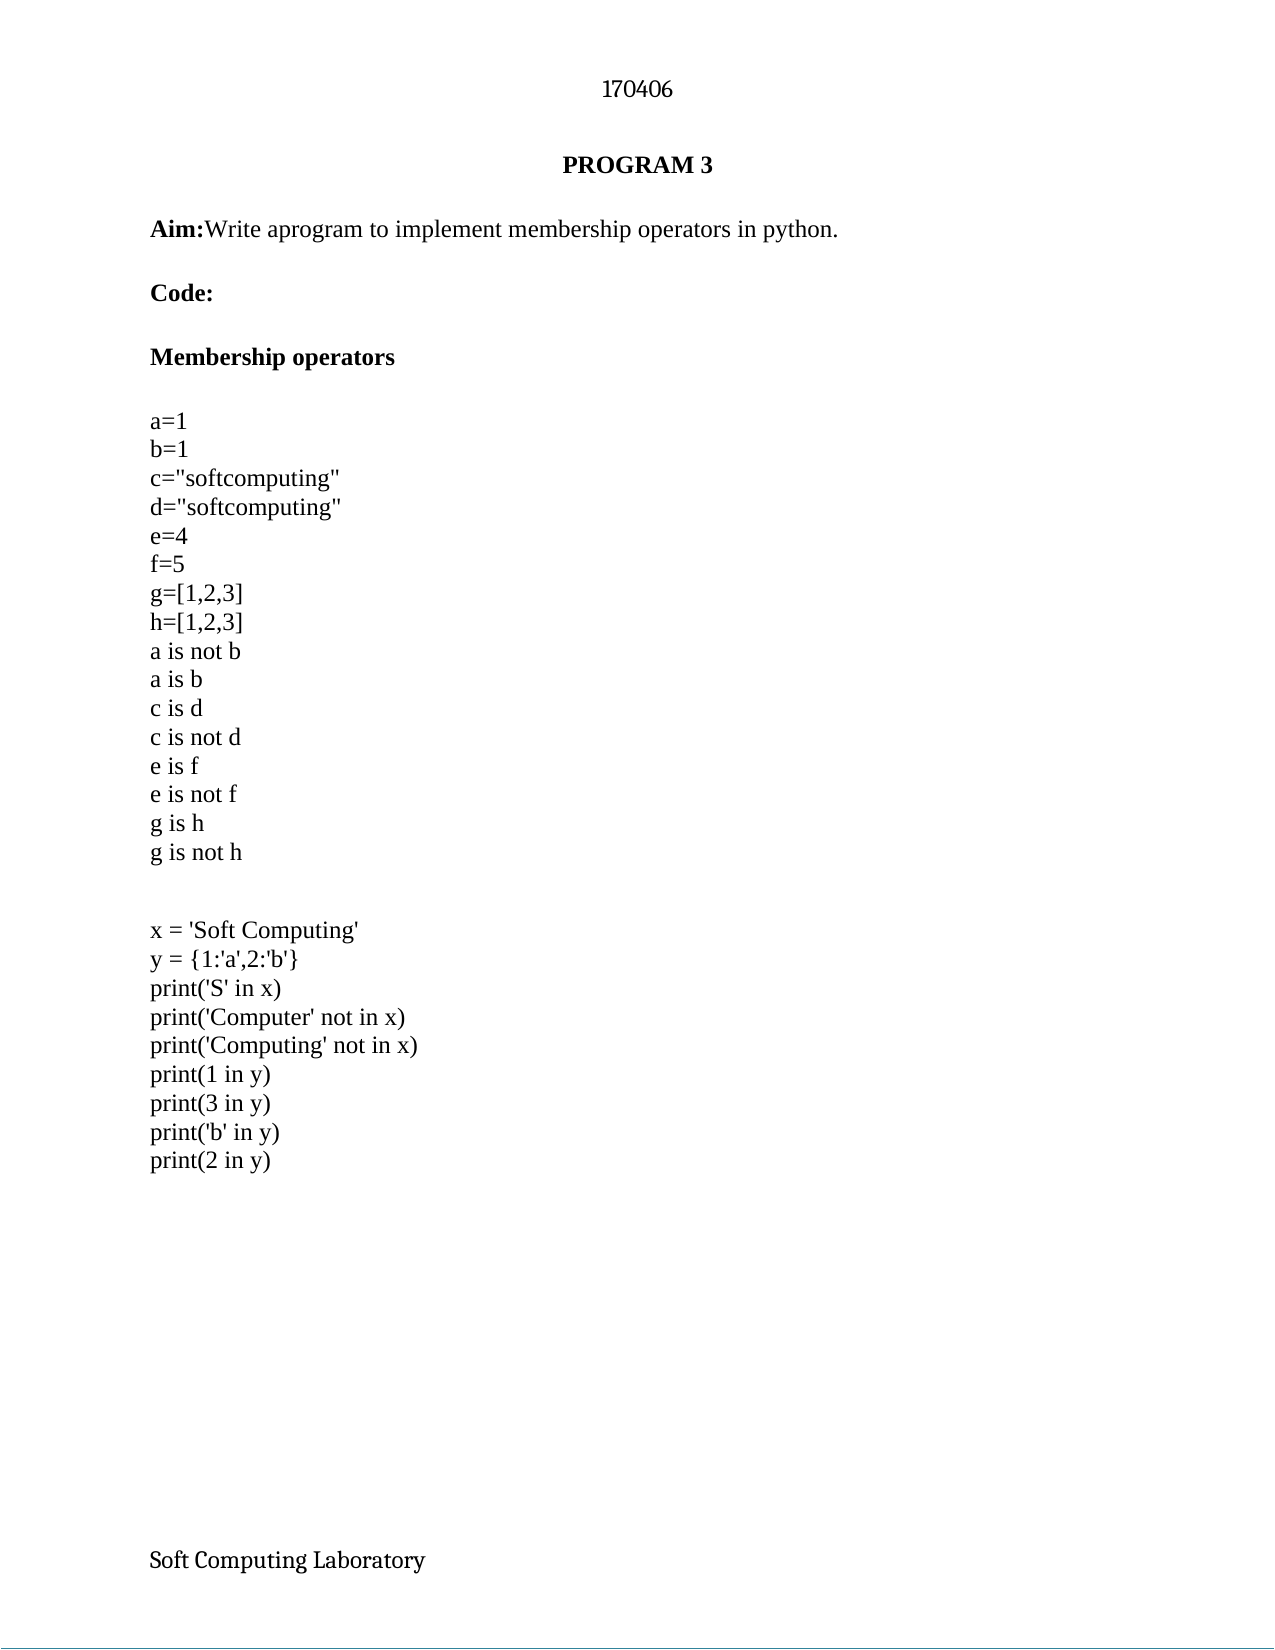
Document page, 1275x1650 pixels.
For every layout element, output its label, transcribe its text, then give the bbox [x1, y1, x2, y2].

text print(1 in y) [150, 1059, 1125, 1088]
text print(3 in y) [150, 1088, 1125, 1117]
text y = {1:'a',2:'b'} [150, 944, 1125, 973]
text x = 'Soft Computing' [150, 915, 1125, 944]
text print('Computer' not in x) [150, 1002, 1125, 1030]
text f=5 [150, 549, 1125, 578]
text PROGRAM 3 [150, 150, 1125, 179]
text print('b' in y) [150, 1117, 1125, 1145]
text Code: [150, 278, 1125, 307]
text c is not d [150, 722, 1125, 751]
text e=4 [150, 521, 1125, 549]
text a is b [150, 664, 1125, 693]
text g is not h [150, 837, 1125, 866]
text h=[1,2,3] [150, 607, 1125, 636]
text c is d [150, 693, 1125, 722]
text d="softcomputing" [150, 492, 1125, 521]
text e is not f [150, 779, 1125, 808]
text print('Computing' not in x) [150, 1030, 1125, 1059]
text b=1 [150, 434, 1125, 463]
text print('S' in x) [150, 973, 1125, 1002]
text e is f [150, 751, 1125, 779]
text c="softcomputing" [150, 463, 1125, 492]
text Aim:Write aprogram to implement membership operators in python. [150, 214, 1125, 243]
text a=1 [150, 406, 1125, 434]
text g=[1,2,3] [150, 578, 1125, 607]
text Membership operators [150, 342, 1125, 371]
text g is h [150, 808, 1125, 837]
text a is not b [150, 636, 1125, 664]
text print(2 in y) [150, 1145, 1125, 1174]
